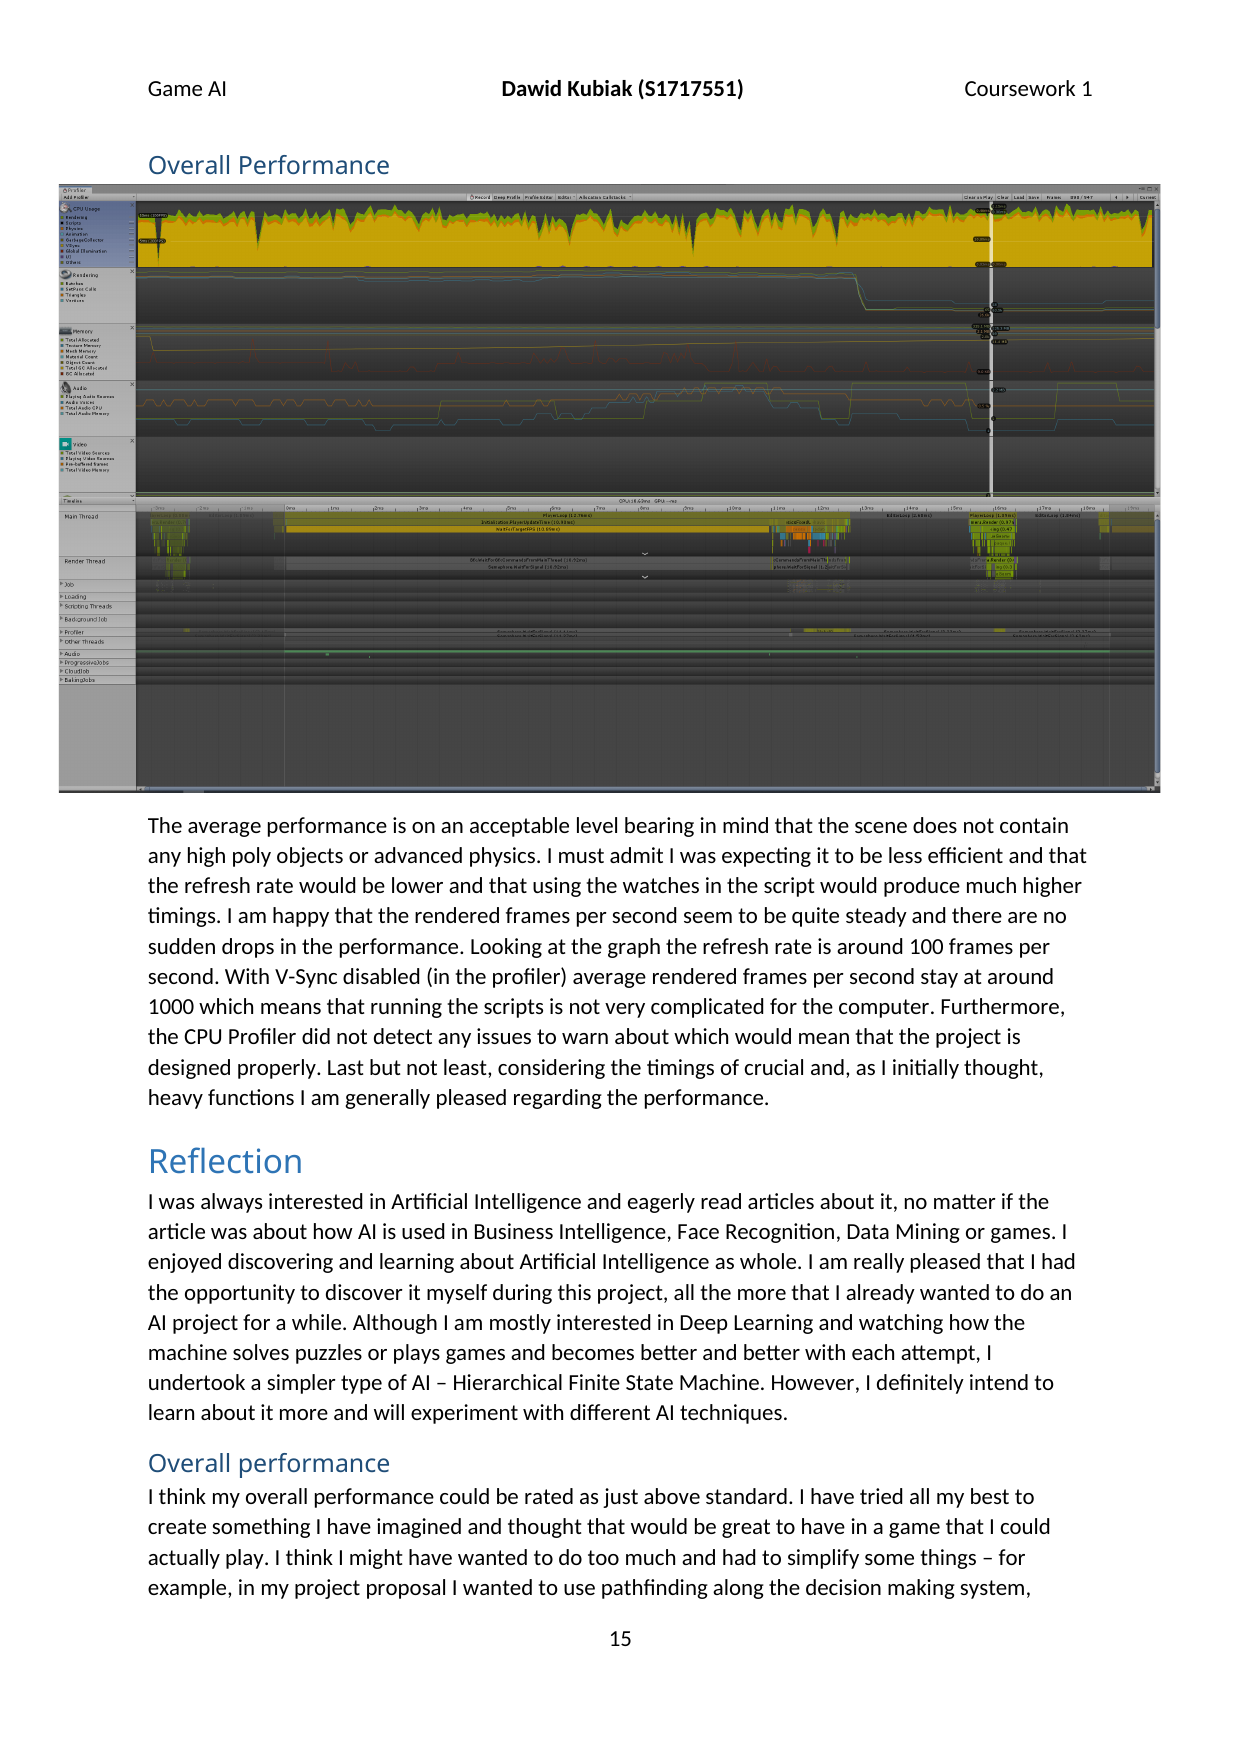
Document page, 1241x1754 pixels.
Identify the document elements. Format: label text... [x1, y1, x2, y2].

subtitle Overall Performance [148, 148, 1093, 182]
picture [58, 184, 1161, 793]
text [148, 1482, 1093, 1601]
subtitle Overall performance [148, 1445, 1093, 1479]
text I was always interested in Artificial Intelligence and eagerly read articles about it, no matter if the article was about how AI is used in Business Intelligence, Face Recognition, Data Mining or games. I enjoyed discovering and learning about Artificial Intelligence as whole. I am really pleased that I had the opportunity to discover it myself during this project, all the more that I already wanted to do an AI project for a while. Although I am mostly interested in Deep Learning and watching how the machine solves puzzles or plays games and becomes better and better with each attempt, I undertook a simpler type of AI – Hierarchical Finite State Machine. However, I definitely intend to learn about it more and will experiment with different AI techniques. [148, 1187, 1093, 1427]
subtitle Reflection [148, 1138, 1093, 1183]
text The average performance is on an acceptable level bearing in mind that the scene does not contain any high poly objects or advanced physics. I must admit I was expecting it to be less efficient and that the refresh rate would be lower and that using the watches in the script would produce much higher timings. I am happy that the rendered frames per second seem to be quite steady and there are no sudden drops in the performance. Looking at the graph the refresh rate is around 100 frames per second. With V-Sync disabled (in the profiler) average rendered frames per second stay at around 1000 which means that running the scripts is not very complicated for the computer. Furthermore, the CPU Profiler did not detect any issues to warn about which would mean that the project is designed properly. Last but not least, considering the timings of crucial and, as I initially thought, heavy functions I am generally pleased regarding the performance. [148, 811, 1093, 1111]
